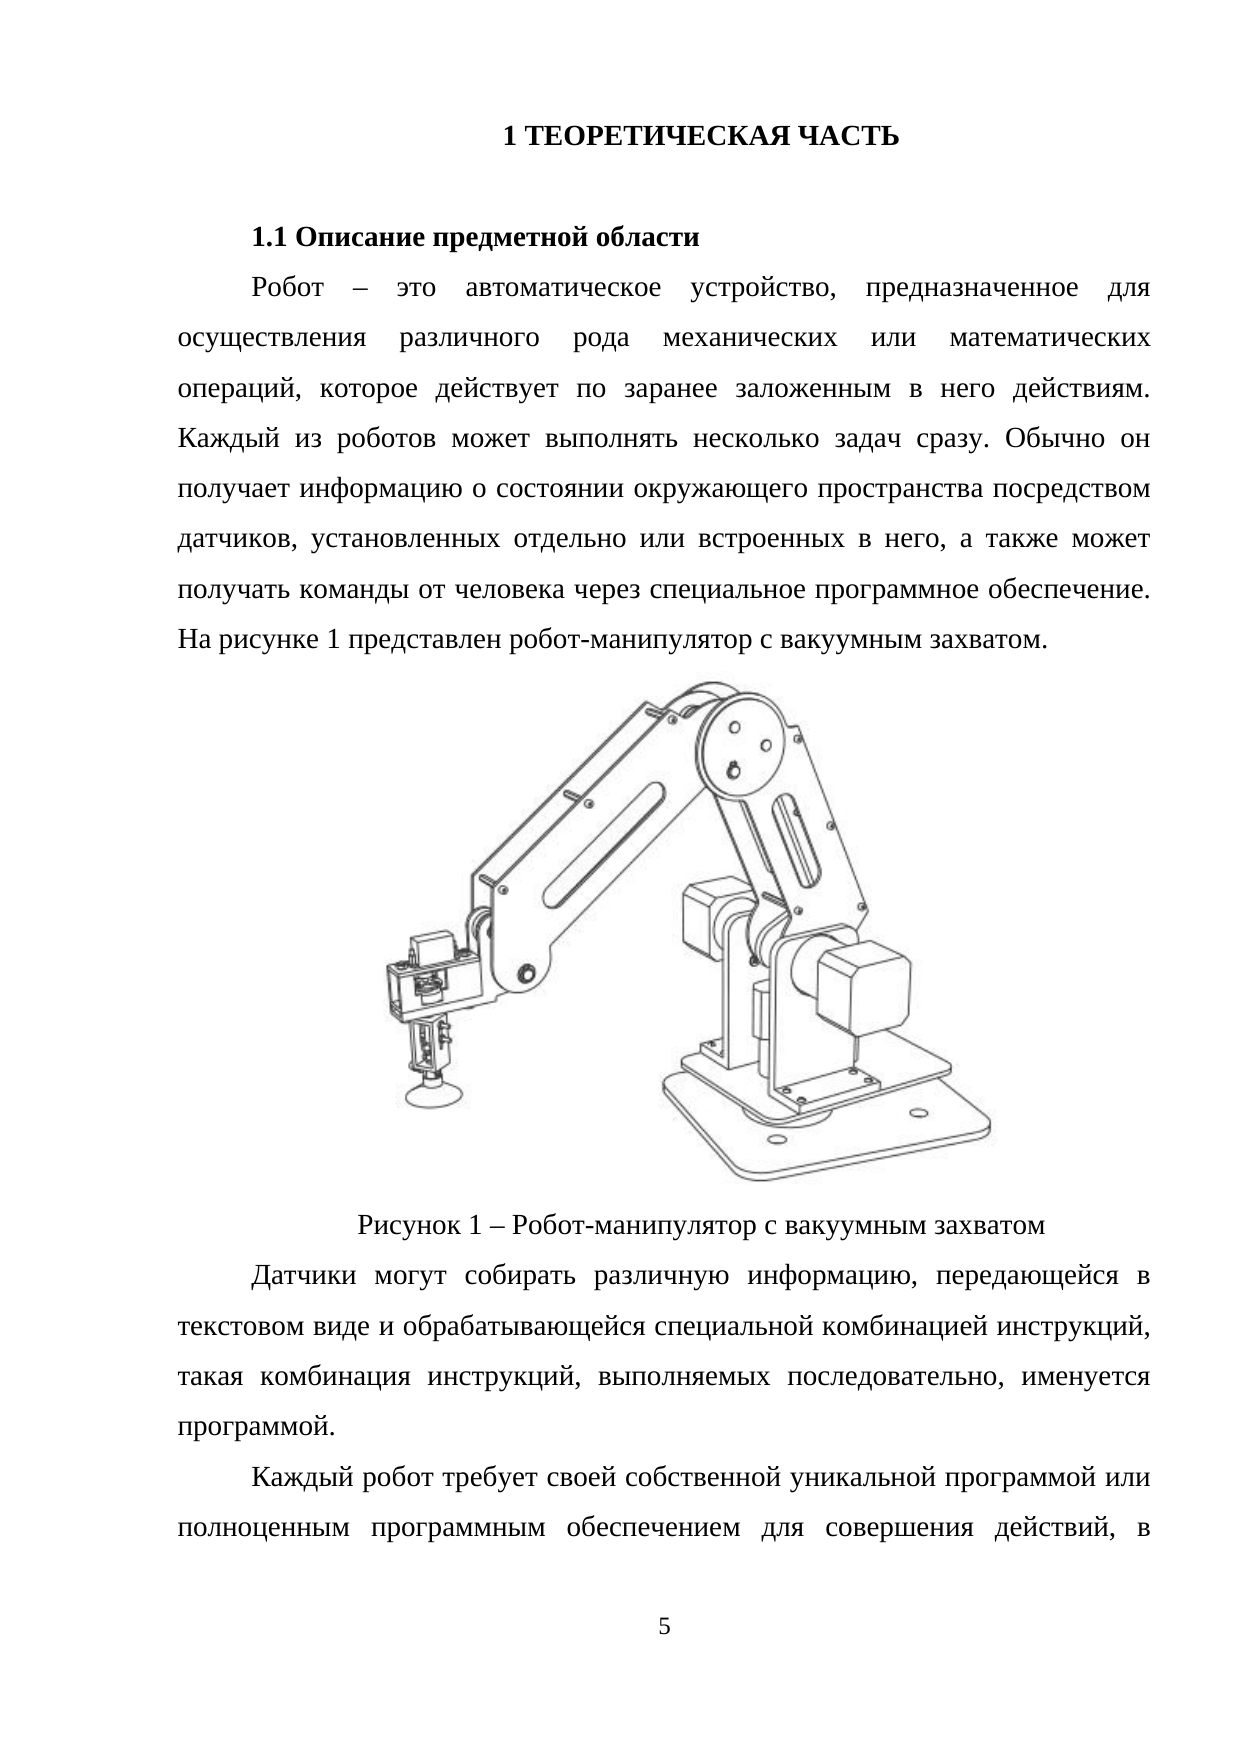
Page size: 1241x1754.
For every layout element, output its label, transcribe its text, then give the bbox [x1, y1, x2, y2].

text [177, 1459, 1152, 1542]
text Робот – это автоматическое устройство, предназначенное для осуществления различного рода механических или математических операций, которое действует по заранее заложенным в него действиям. Каждый из роботов может выполнять несколько задач сразу. Обычно он получает информацию о состоянии окружающего пространства посредством датчиков, установленных отдельно или встроенных в него, а также может получать команды от человека через специальное программное обеспечение. На рисунке 1 представлен робот-манипулятор с вакуумным захватом. [177, 269, 1152, 655]
text Датчики могут собирать различную информацию, передающейся в текстовом виде и обрабатывающейся специальной комбинацией инструкций, такая комбинация инструкций, выполняемых последовательно, именуется программой. [177, 1257, 1152, 1442]
text Теоретическая часть [177, 118, 1152, 152]
text Рисунок 1 – Робот-манипулятор с вакуумным захватом [177, 1207, 1152, 1241]
text Описание предметной области [177, 219, 1152, 252]
picture [321, 671, 1082, 1191]
